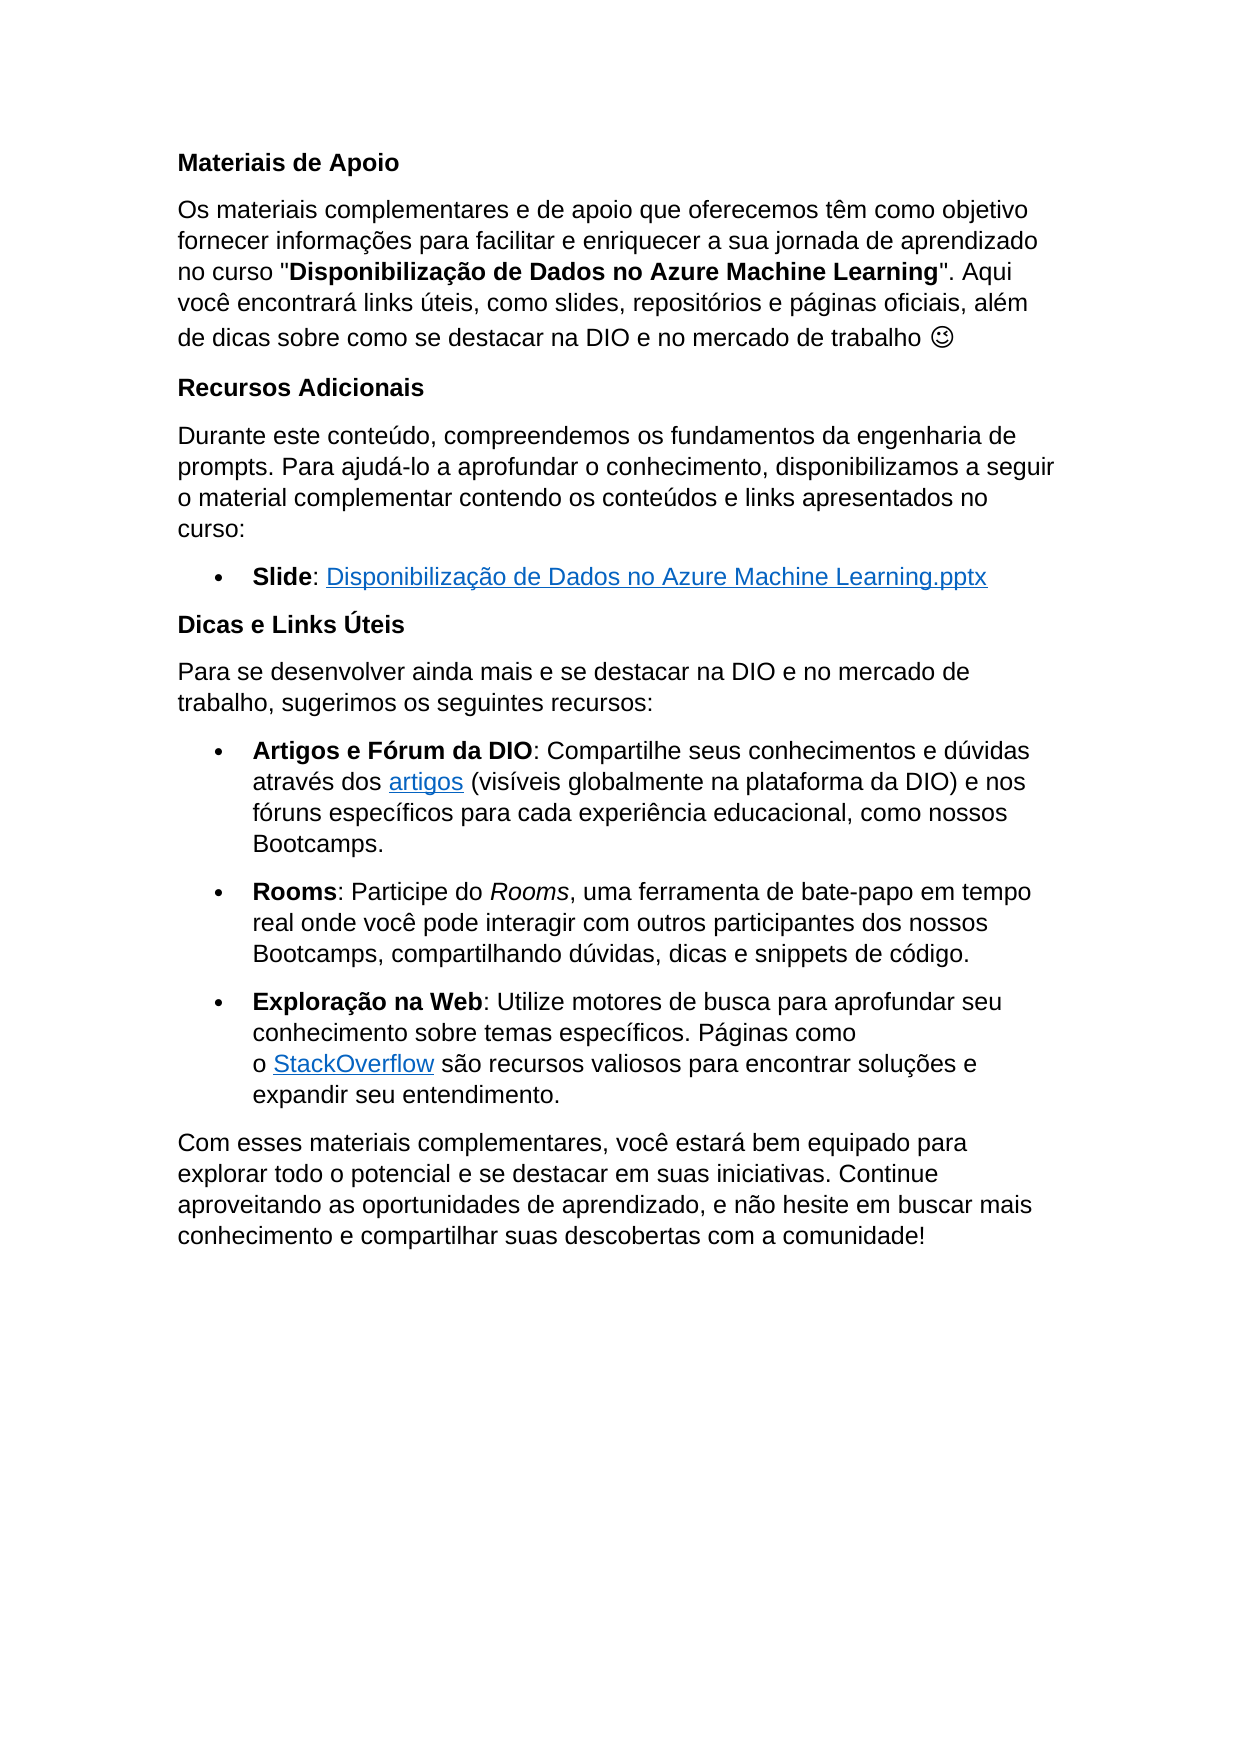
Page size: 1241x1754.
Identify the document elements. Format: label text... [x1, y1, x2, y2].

text Materiais de Apoio [177, 148, 1063, 176]
list Artigos e Fórum da DIO: Compartilhe seus conhecimentos e dúvidas através dos artigos (visíveis globalmente na plataforma da DIO) e nos fóruns específicos para cada experiência educacional, como nossos Bootcamps. [215, 736, 1063, 858]
text Com esses materiais complementares, você estará bem equipado para explorar todo o potencial e se destacar em suas iniciativas. Continue aproveitando as oportunidades de aprendizado, e não hesite em buscar mais conhecimento e compartilhar suas descobertas com a comunidade! [177, 1127, 1063, 1249]
text Recursos Adicionais [177, 373, 1063, 402]
text Durante este conteúdo, compreendemos os fundamentos da engenharia de prompts. Para ajudá-lo a aprofundar o conhecimento, disponibilizamos a seguir o material complementar contendo os conteúdos e links apresentados no curso: [177, 421, 1063, 543]
list Slide: Disponibilização de Dados no Azure Machine Learning.pptx [215, 562, 1063, 591]
list Exploração na Web: Utilize motores de busca para aprofundar seu conhecimento sobre temas específicos. Páginas como o StackOverflow são recursos valiosos para encontrar soluções e expandir seu entendimento. [215, 987, 1063, 1108]
text Dicas e Links Úteis [177, 609, 1063, 638]
text Os materiais complementares e de apoio que oferecemos têm como objetivo fornecer informações para facilitar e enriquecer a sua jornada de aprendizado no curso "Disponibilização de Dados no Azure Machine Learning". Aqui você encontrará links úteis, como slides, repositórios e páginas oficiais, além de dicas sobre como se destacar na DIO e no mercado de trabalho 😉 [177, 195, 1063, 354]
list Rooms: Participe do Rooms, uma ferramenta de bate-papo em tempo real onde você pode interagir com outros participantes dos nossos Bootcamps, compartilhando dúvidas, dicas e snippets de código. [215, 877, 1063, 968]
text Para se desenvolver ainda mais e se destacar na DIO e no mercado de trabalho, sugerimos os seguintes recursos: [177, 657, 1063, 717]
